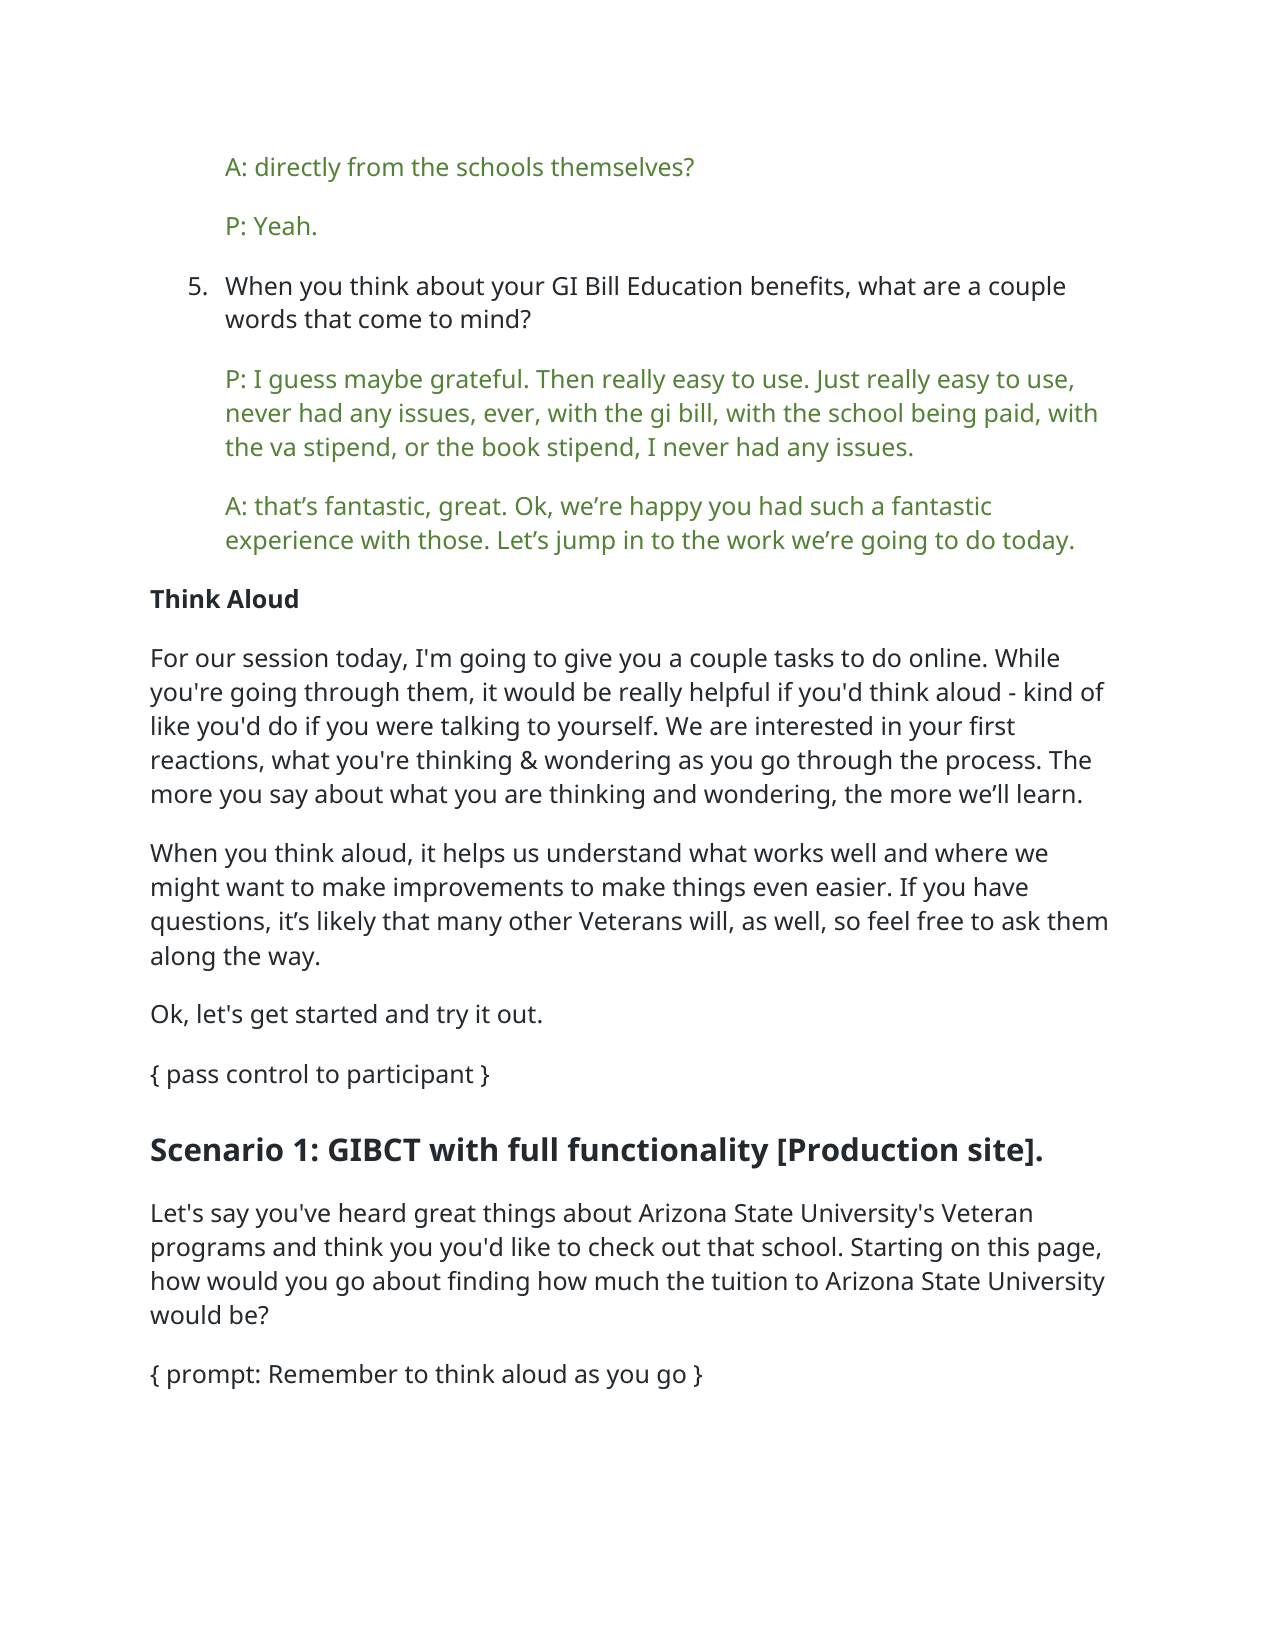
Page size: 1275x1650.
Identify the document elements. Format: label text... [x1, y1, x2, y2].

text For our session today, I'm going to give you a couple tasks to do online. While you're going through them, it would be really helpful if you'd think aloud - kind of like you'd do if you were talking to yourself. We are interested in your first reactions, what you're thinking & wondering as you go through the process. The more you say about what you are thinking and wondering, the more we’ll learn. [150, 641, 1125, 811]
text A: directly from the schools themselves? [225, 150, 1125, 184]
text Ok, let's get started and try it out. [150, 997, 1125, 1031]
text P: Yeah. [225, 209, 1125, 243]
text { pass control to participant } [150, 1056, 1125, 1090]
text Think Aloud [150, 582, 1125, 616]
text When you think aloud, it helps us understand what works well and where we might want to make improvements to make things even easier. If you have questions, it’s likely that many other Veterans will, as well, so feel free to ask them along the way. [150, 836, 1125, 972]
text Let's say you've heard great things about Arizona State University's Veteran programs and think you you'd like to check out that school. Starting on this page, how would you go about finding how much the tuition to Arizona State University would be? [150, 1195, 1125, 1332]
subtitle Scenario 1: GIBCT with full functionality [Production site]. [150, 1128, 1125, 1170]
text A: that’s fantastic, great. Ok, we’re happy you had such a fantastic experience with those. Let’s jump in to the work we’re going to do today. [225, 488, 1125, 557]
text { prompt: Remember to think aloud as you go } [150, 1357, 1125, 1391]
text P: I guess maybe grateful. Then really easy to use. Just really easy to use, never had any issues, ever, with the gi bill, with the school being paid, with the va stipend, or the book stipend, I never had any issues. [225, 361, 1125, 463]
list When you think about your GI Bill Education benefits, what are a couple words that come to mind? [187, 268, 1125, 336]
